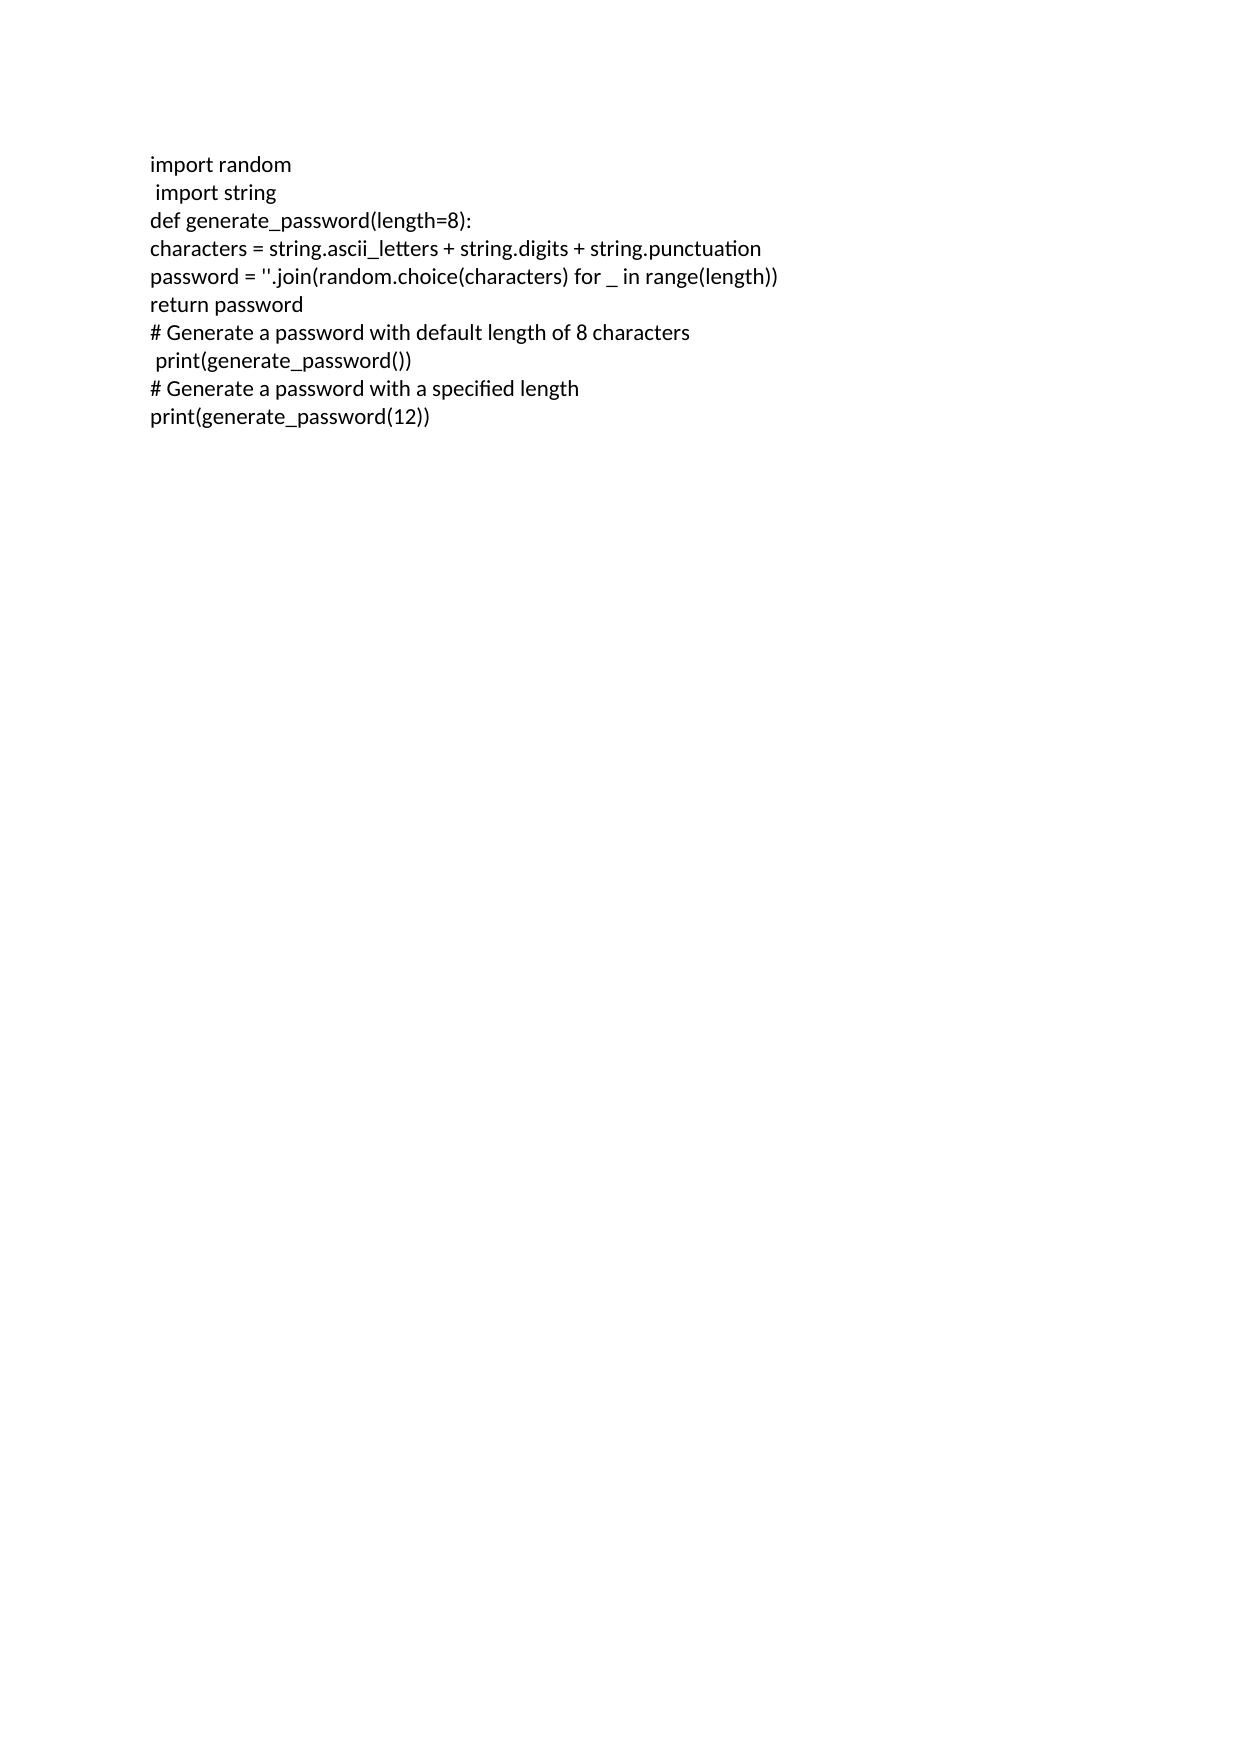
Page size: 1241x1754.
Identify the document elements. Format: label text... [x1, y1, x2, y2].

text # Generate a password with a specified length [150, 374, 1090, 402]
text import string [150, 178, 1090, 206]
text characters = string.ascii_letters + string.digits + string.punctuation [150, 234, 1090, 262]
text def generate_password(length=8): [150, 206, 1090, 234]
text print(generate_password()) [150, 346, 1090, 374]
text password = ''.join(random.choice(characters) for _ in range(length)) [150, 262, 1090, 290]
text # Generate a password with default length of 8 characters [150, 318, 1090, 346]
text import random [150, 150, 1090, 178]
text return password [150, 290, 1090, 318]
text print(generate_password(12)) [150, 402, 1090, 430]
